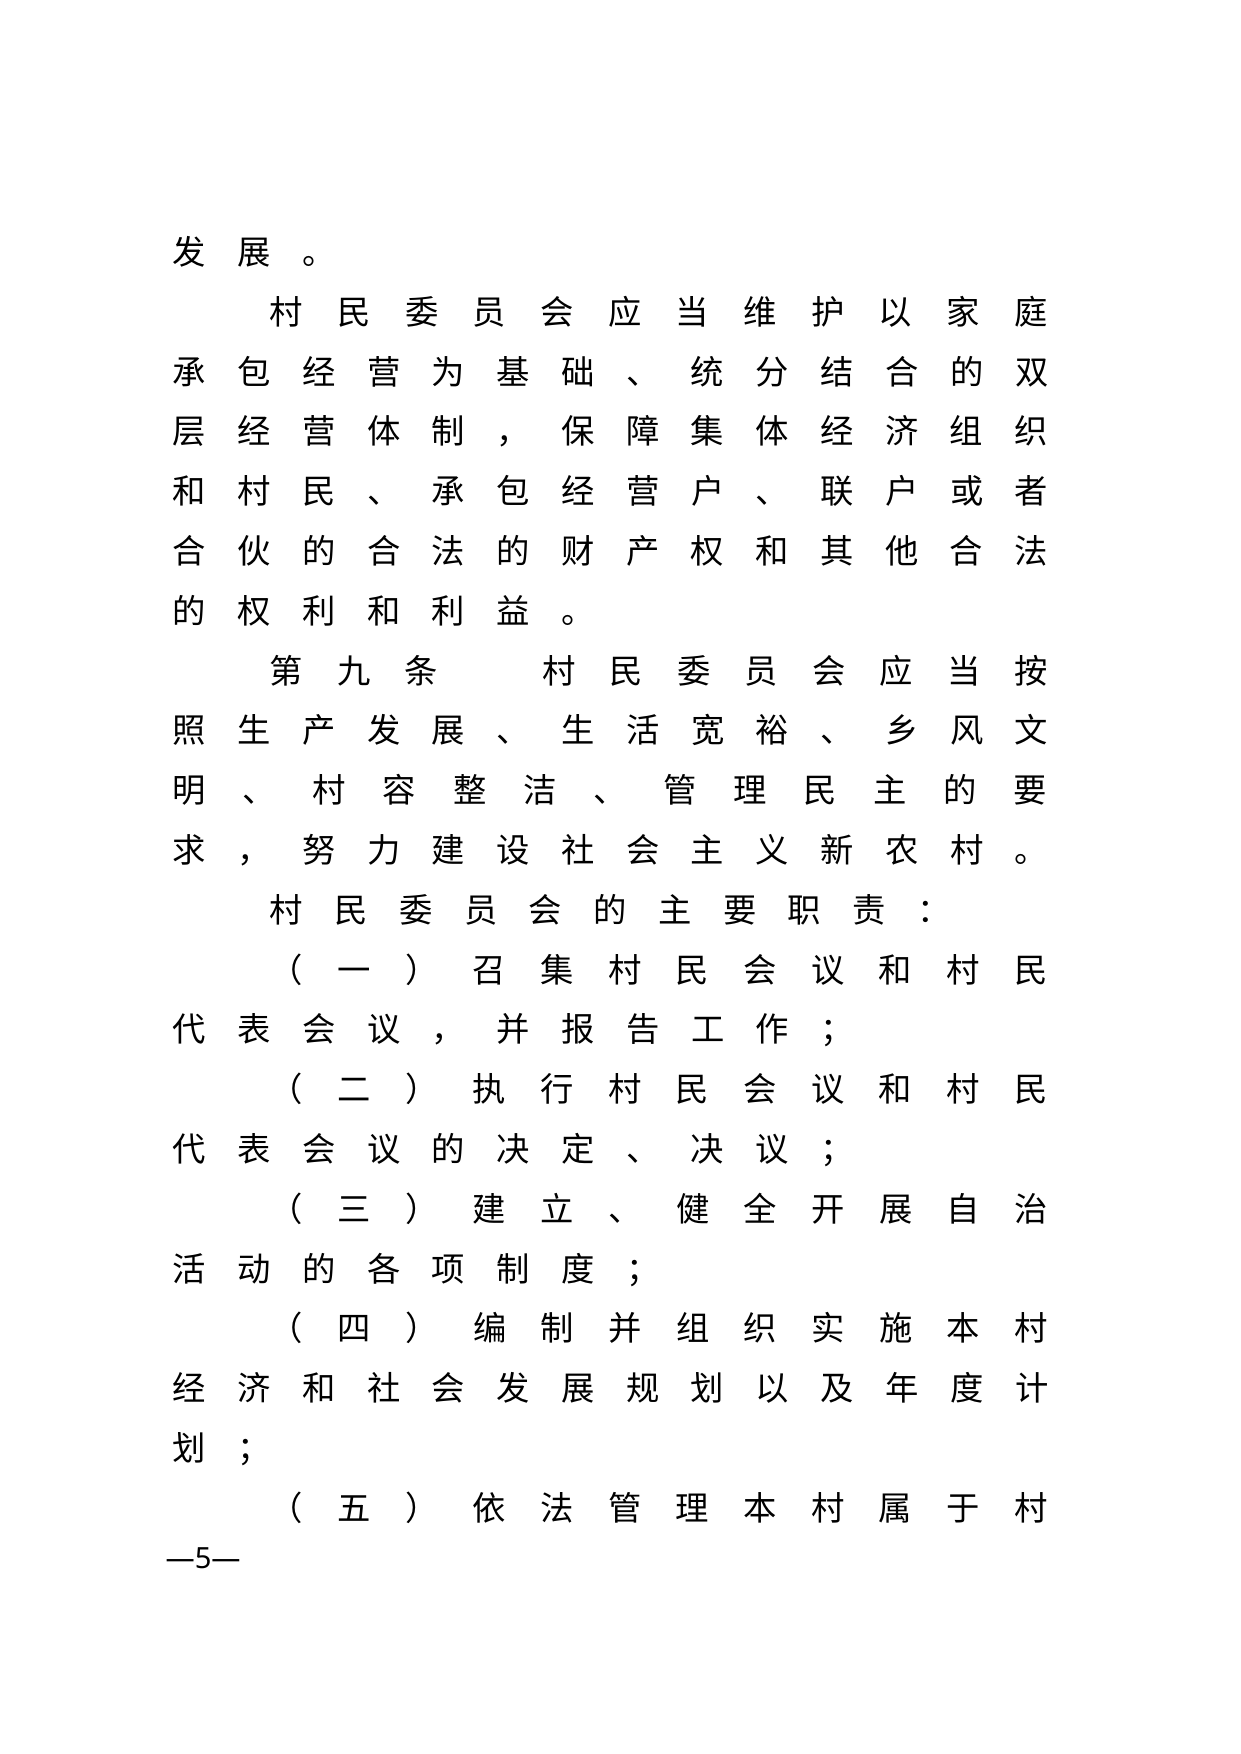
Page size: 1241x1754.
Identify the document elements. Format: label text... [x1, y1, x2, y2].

text （三）建立、健全开展自治活动的各项制度； [172, 1177, 1079, 1296]
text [172, 220, 1079, 280]
text 村民委员会的主要职责： [172, 878, 1079, 938]
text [172, 1476, 1079, 1536]
text 第九条 村民委员会应当按照生产发展、生活宽裕、乡风文明、村容整洁、管理民主的要求，努力建设社会主义新农村。 [172, 639, 1079, 878]
text 村民委员会应当维护以家庭承包经营为基础、统分结合的双层经营体制，保障集体经济组织和村民、承包经营户、联户或者合伙的合法的财产权和其他合法的权利和利益。 [172, 280, 1079, 639]
text （一）召集村民会议和村民代表会议，并报告工作； [172, 938, 1079, 1057]
text （四）编制并组织实施本村经济和社会发展规划以及年度计划； [172, 1296, 1079, 1476]
text （二）执行村民会议和村民代表会议的决定、决议； [172, 1057, 1079, 1177]
